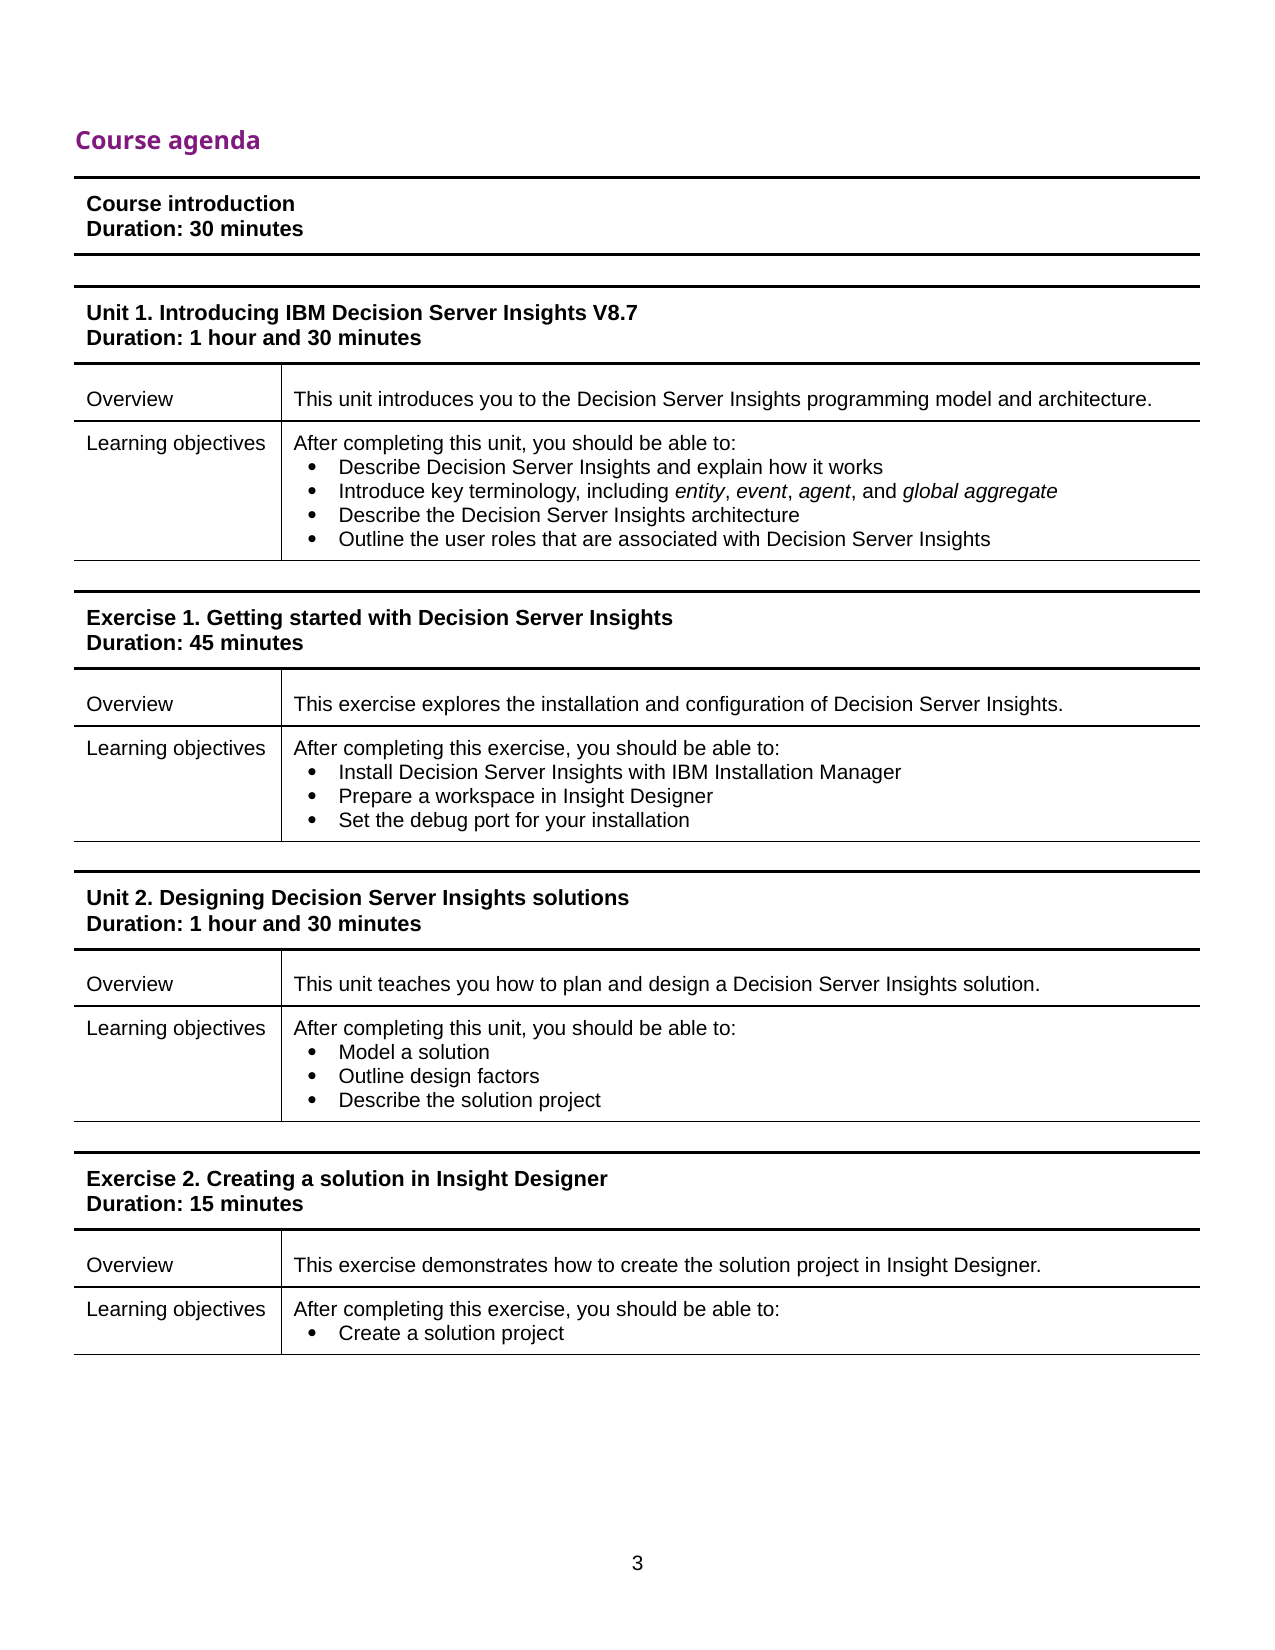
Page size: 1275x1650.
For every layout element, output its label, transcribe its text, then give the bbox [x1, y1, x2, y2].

table_cell After completing this exercise, you should be able to: Install Decision Server Insights with IBM Installation Manager Prepare a workspace in Insight Designer Set the debug port for your installation [282, 727, 1200, 841]
table_header Exercise 1. Getting started with Decision Server Insights Duration: 45 minutes [74, 593, 1200, 667]
table_cell Learning objectives [74, 1288, 281, 1354]
table_cell Overview [74, 365, 281, 420]
table_cell After completing this unit, you should be able to: Describe Decision Server Insights and explain how it works Introduce key terminology, including entity, event, agent, and global aggregate Describe the Decision Server Insights architecture Outline the user roles that are associated with Decision Server Insights [282, 422, 1200, 560]
table_cell Learning objectives [74, 1007, 281, 1121]
table_cell Overview [74, 951, 281, 1005]
table_cell Overview [74, 670, 281, 724]
table_header Unit 1. Introducing IBM Decision Server Insights V8.7 Duration: 1 hour and 30 minutes [74, 288, 1200, 362]
table_cell This exercise explores the installation and configuration of Decision Server Insights. [282, 670, 1200, 724]
table_cell This exercise demonstrates how to create the solution project in Insight Designer. [282, 1231, 1200, 1286]
table_header Exercise 2. Creating a solution in Insight Designer Duration: 15 minutes [74, 1154, 1200, 1228]
subtitle Course agenda [75, 123, 1200, 157]
table_header Unit 2. Designing Decision Server Insights solutions Duration: 1 hour and 30 minutes [74, 873, 1200, 948]
table_header Course introduction Duration: 30 minutes [74, 179, 1200, 253]
table_cell After completing this exercise, you should be able to: Create a solution project [282, 1288, 1200, 1354]
table_cell This unit teaches you how to plan and design a Decision Server Insights solution. [282, 951, 1200, 1005]
table_cell This unit introduces you to the Decision Server Insights programming model and architecture. [282, 365, 1200, 420]
table_cell Learning objectives [74, 422, 281, 560]
table_cell After completing this unit, you should be able to: Model a solution Outline design factors Describe the solution project [282, 1007, 1200, 1121]
table_cell Learning objectives [74, 727, 281, 841]
table_cell Overview [74, 1231, 281, 1286]
